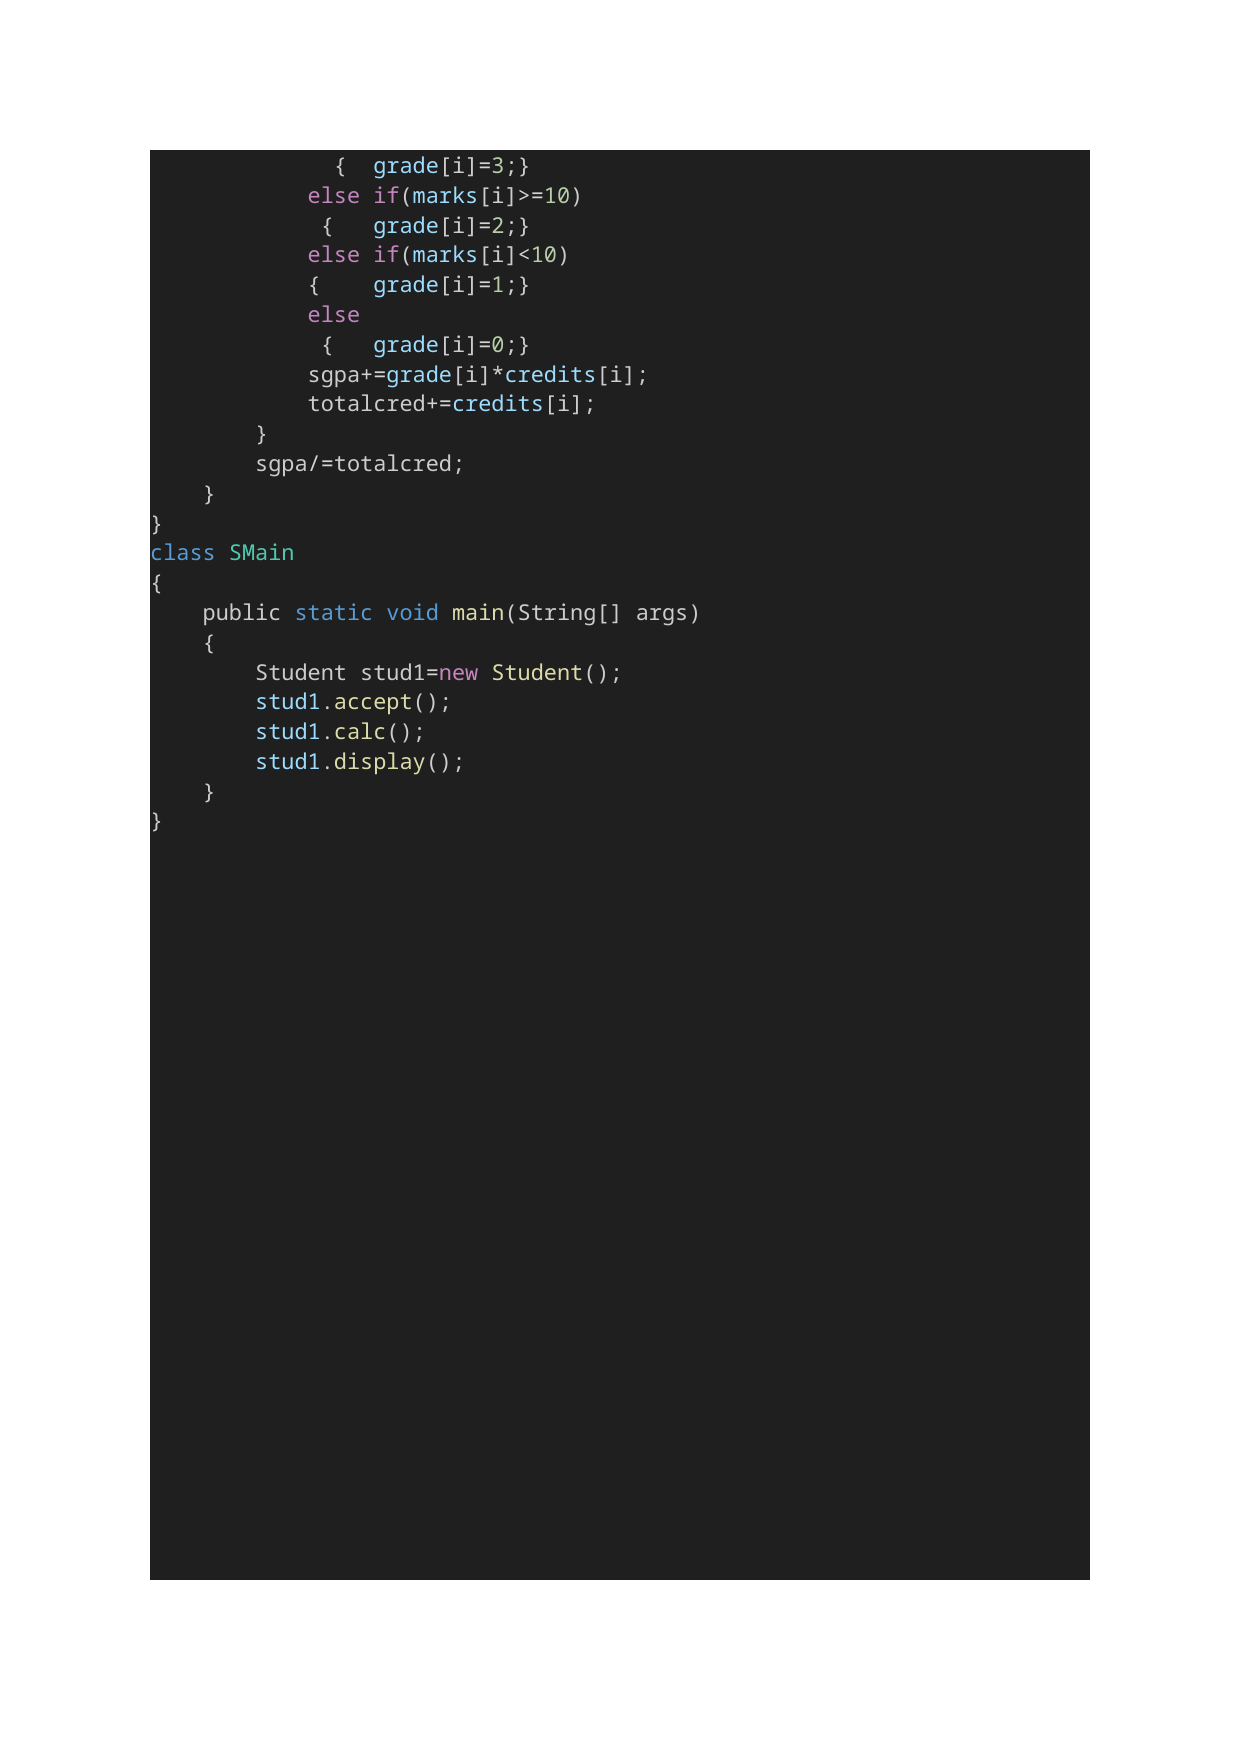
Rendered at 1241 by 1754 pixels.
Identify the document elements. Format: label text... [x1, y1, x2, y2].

text { grade[i]=2;} [150, 209, 1090, 239]
text totalcred+=credits[i]; [150, 388, 1090, 418]
text { [150, 627, 1090, 656]
text else [150, 299, 1090, 329]
text } [150, 507, 1090, 537]
text class SMain [150, 537, 1090, 567]
text sgpa+=grade[i]*credits[i]; [150, 358, 1090, 388]
text } [150, 805, 1090, 835]
text } [150, 418, 1090, 448]
text stud1.calc(); [150, 716, 1090, 746]
text { grade[i]=3;} [150, 150, 1090, 180]
text } [150, 478, 1090, 507]
text else if(marks[i]<10) [150, 239, 1090, 269]
text } [150, 776, 1090, 805]
text { [150, 567, 1090, 597]
text sgpa/=totalcred; [150, 448, 1090, 478]
text { grade[i]=1;} [150, 269, 1090, 299]
text stud1.display(); [150, 746, 1090, 776]
text Student stud1=new Student(); [150, 656, 1090, 686]
text public static void main(String[] args) [150, 597, 1090, 627]
text { grade[i]=0;} [150, 329, 1090, 358]
text else if(marks[i]>=10) [150, 180, 1090, 209]
text stud1.accept(); [150, 686, 1090, 716]
